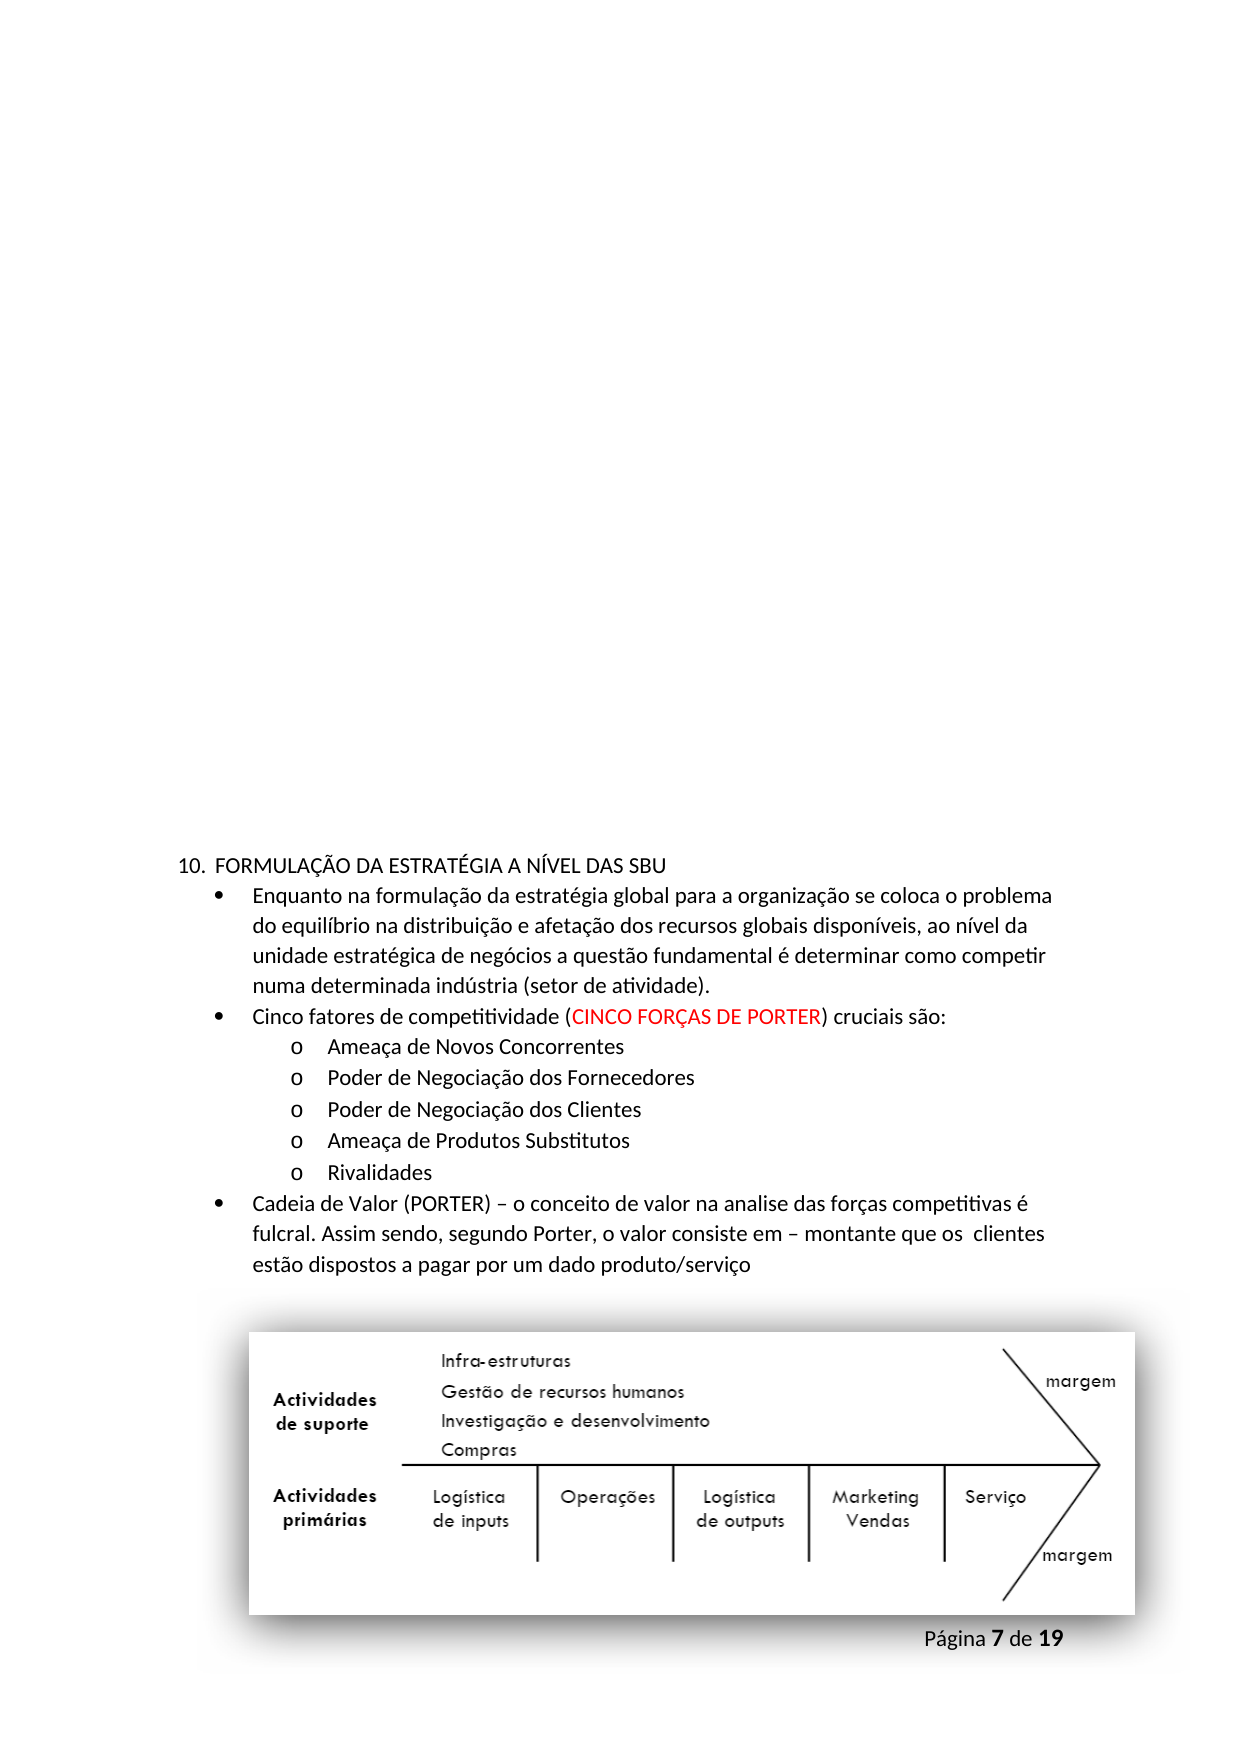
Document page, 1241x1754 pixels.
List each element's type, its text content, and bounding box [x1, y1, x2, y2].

list Poder de Negociação dos Clientes [290, 1095, 1063, 1124]
list FORMULAÇÃO DA ESTRATÉGIA A NÍVEL DAS SBU [177, 851, 1063, 879]
list Cadeia de Valor (PORTER) – o conceito de valor na analise das forças competitivas é fulcral. Assim sendo, segundo Porter, o valor consiste em – montante que os clientes estão dispostos a pagar por um dado produto/serviço [215, 1189, 1063, 1278]
list Ameaça de Novos Concorrentes [290, 1032, 1063, 1061]
list Enquanto na formulação da estratégia global para a organização se coloca o problema do equilíbrio na distribuição e afetação dos recursos globais disponíveis, ao nível da unidade estratégica de negócios a questão fundamental é determinar como competir numa determinada indústria (setor de atividade). [215, 881, 1063, 999]
list Ameaça de Produtos Substitutos [290, 1126, 1063, 1156]
list Cinco fatores de competitividade (CINCO FORÇAS DE PORTER) cruciais são: [215, 1002, 1063, 1030]
list Poder de Negociação dos Fornecedores [290, 1063, 1063, 1093]
list Rivalidades [290, 1158, 1063, 1187]
